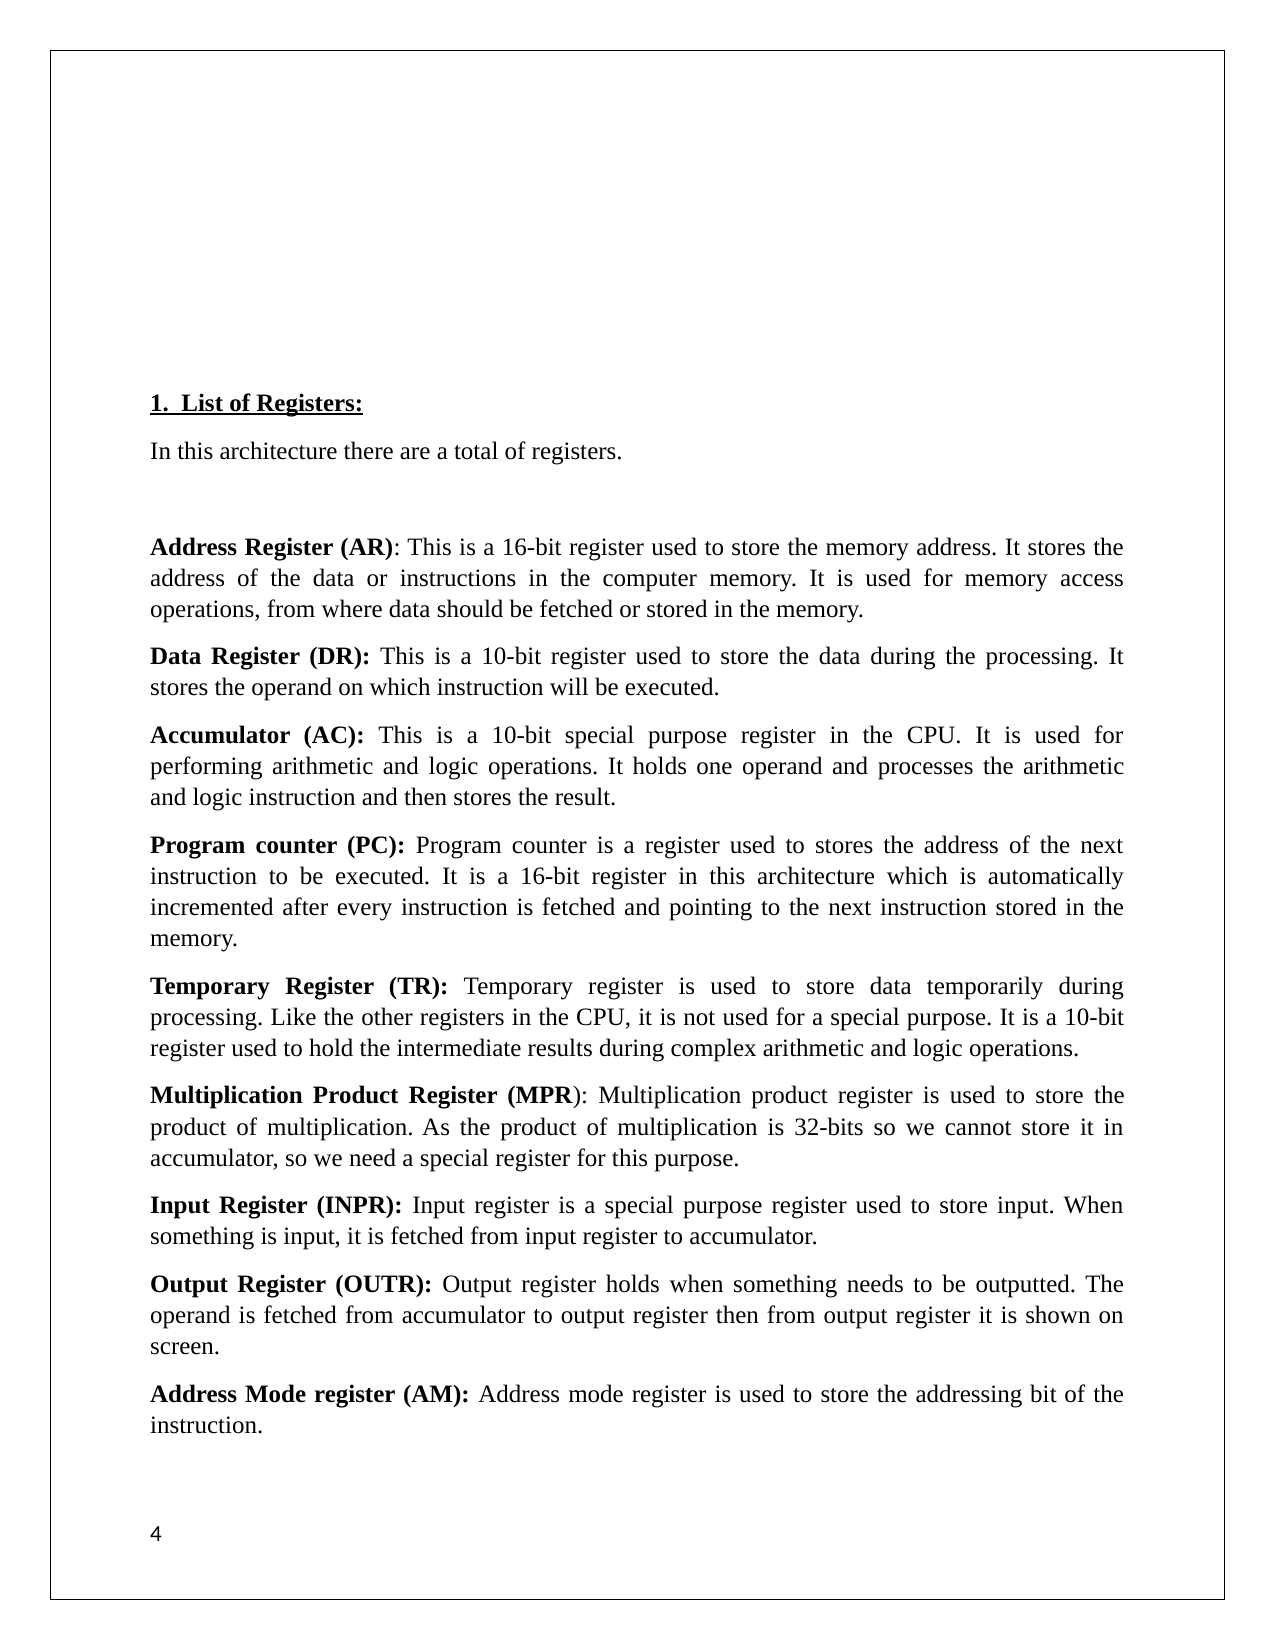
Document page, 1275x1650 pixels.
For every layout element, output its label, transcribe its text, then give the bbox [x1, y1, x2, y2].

text Multiplication Product Register (MPR): Multiplication product register is used to store the product of multiplication. As the product of multiplication is 32-bits so we cannot store it in accumulator, so we need a special register for this purpose. [150, 1081, 1125, 1171]
text Address Mode register (AM): Address mode register is used to store the addressing bit of the instruction. [150, 1379, 1125, 1439]
text Program counter (PC): Program counter is a register used to stores the address of the next instruction to be executed. It is a 16-bit register in this architecture which is automatically incremented after every instruction is fetched and pointing to the next instruction stored in the memory. [150, 830, 1125, 952]
text Output Register (OUTR): Output register holds when something needs to be outputted. The operand is fetched from accumulator to output register then from output register it is shown on screen. [150, 1269, 1125, 1360]
text In this architecture there are a total of registers. [150, 436, 1125, 465]
text Temporary Register (TR): Temporary register is used to store data temporarily during processing. Like the other registers in the CPU, it is not used for a special purpose. It is a 10-bit register used to hold the intermediate results during complex arithmetic and logic operations. [150, 971, 1125, 1062]
text Input Register (INPR): Input register is a special purpose register used to store input. When something is input, it is fetched from input register to accumulator. [150, 1190, 1125, 1250]
text Address Register (AR): This is a 16-bit register used to store the memory address. It stores the address of the data or instructions in the computer memory. It is used for memory access operations, from where data should be fetched or stored in the memory. [150, 532, 1125, 622]
text 1. List of Registers: [150, 388, 1125, 417]
text Data Register (DR): This is a 10-bit register used to store the data during the processing. It stores the operand on which instruction will be executed. [150, 641, 1125, 701]
text Accumulator (AC): This is a 10-bit special purpose register in the CPU. It is used for performing arithmetic and logic operations. It holds one operand and processes the arithmetic and logic instruction and then stores the result. [150, 720, 1125, 811]
